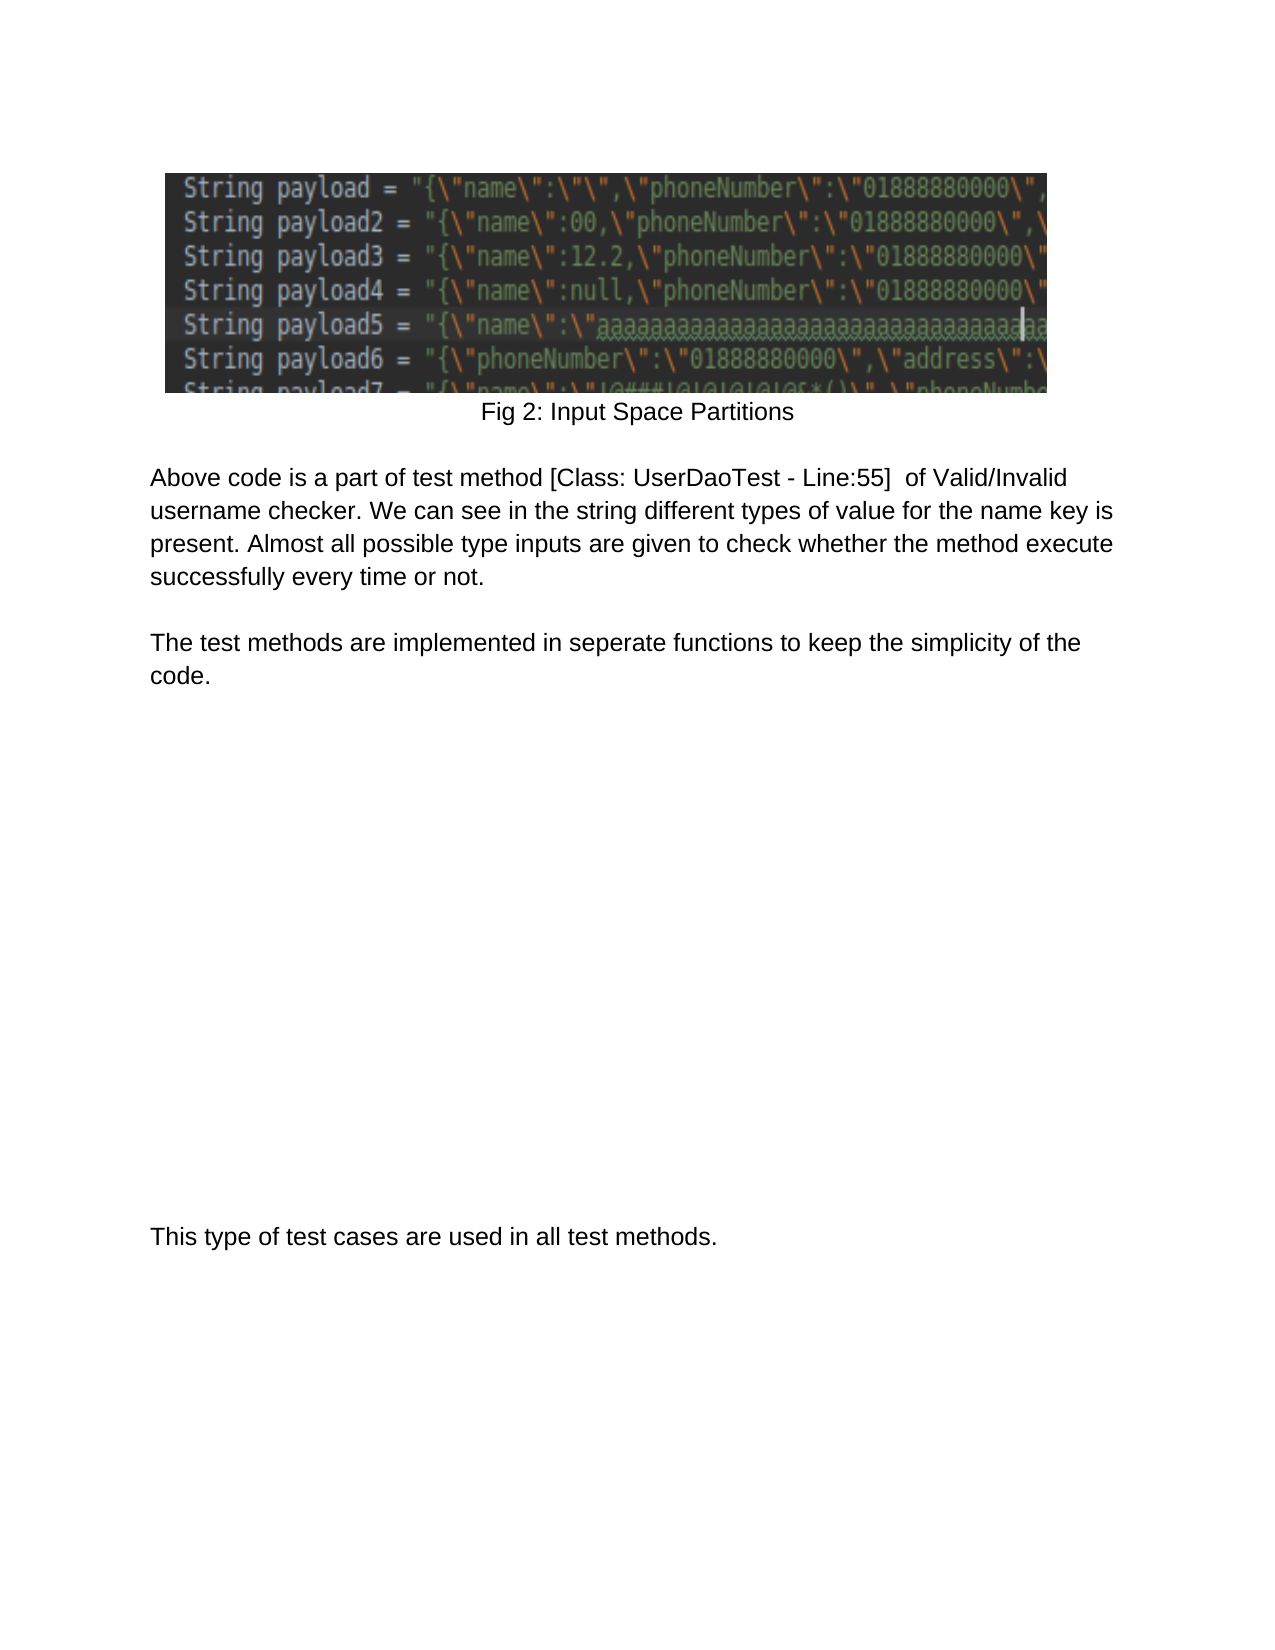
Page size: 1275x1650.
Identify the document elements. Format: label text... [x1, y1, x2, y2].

text Above code is a part of test method [Class: UserDaoTest - Line:55] of Valid/Invalid username checker. We can see in the string different types of value for the name key is present. Almost all possible type inputs are given to check whether the method execute successfully every time or not. [150, 463, 1125, 591]
text This type of test cases are used in all test methods. [150, 1222, 1125, 1251]
text The test methods are implemented in seperate functions to keep the simplicity of the code. [150, 628, 1125, 690]
text Fig 2: Input Space Partitions [150, 397, 1125, 426]
picture [165, 173, 1047, 393]
